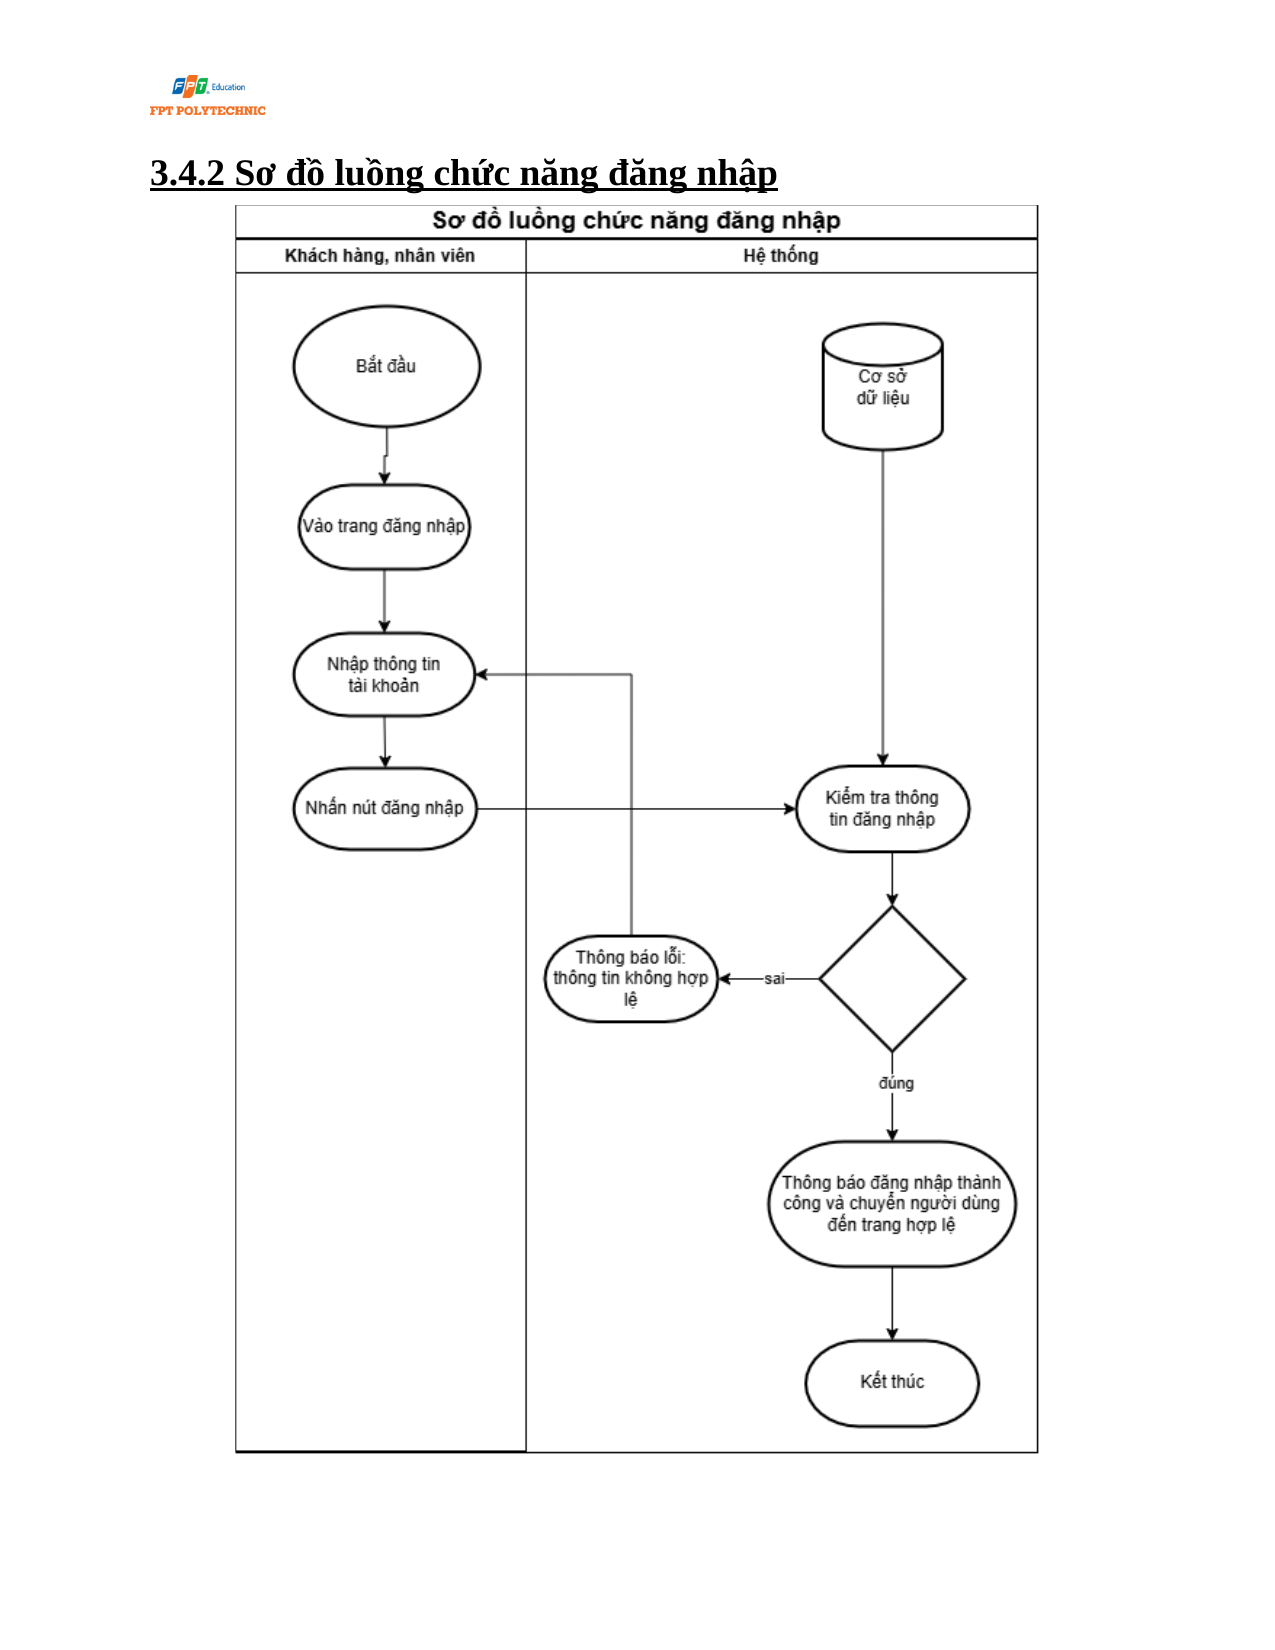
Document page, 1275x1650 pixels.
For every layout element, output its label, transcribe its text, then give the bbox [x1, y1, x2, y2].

picture [150, 75, 265, 115]
subtitle 3.4.2 Sơ đồ luồng chức năng đăng nhập [150, 150, 1125, 193]
picture [235, 205, 1040, 1455]
